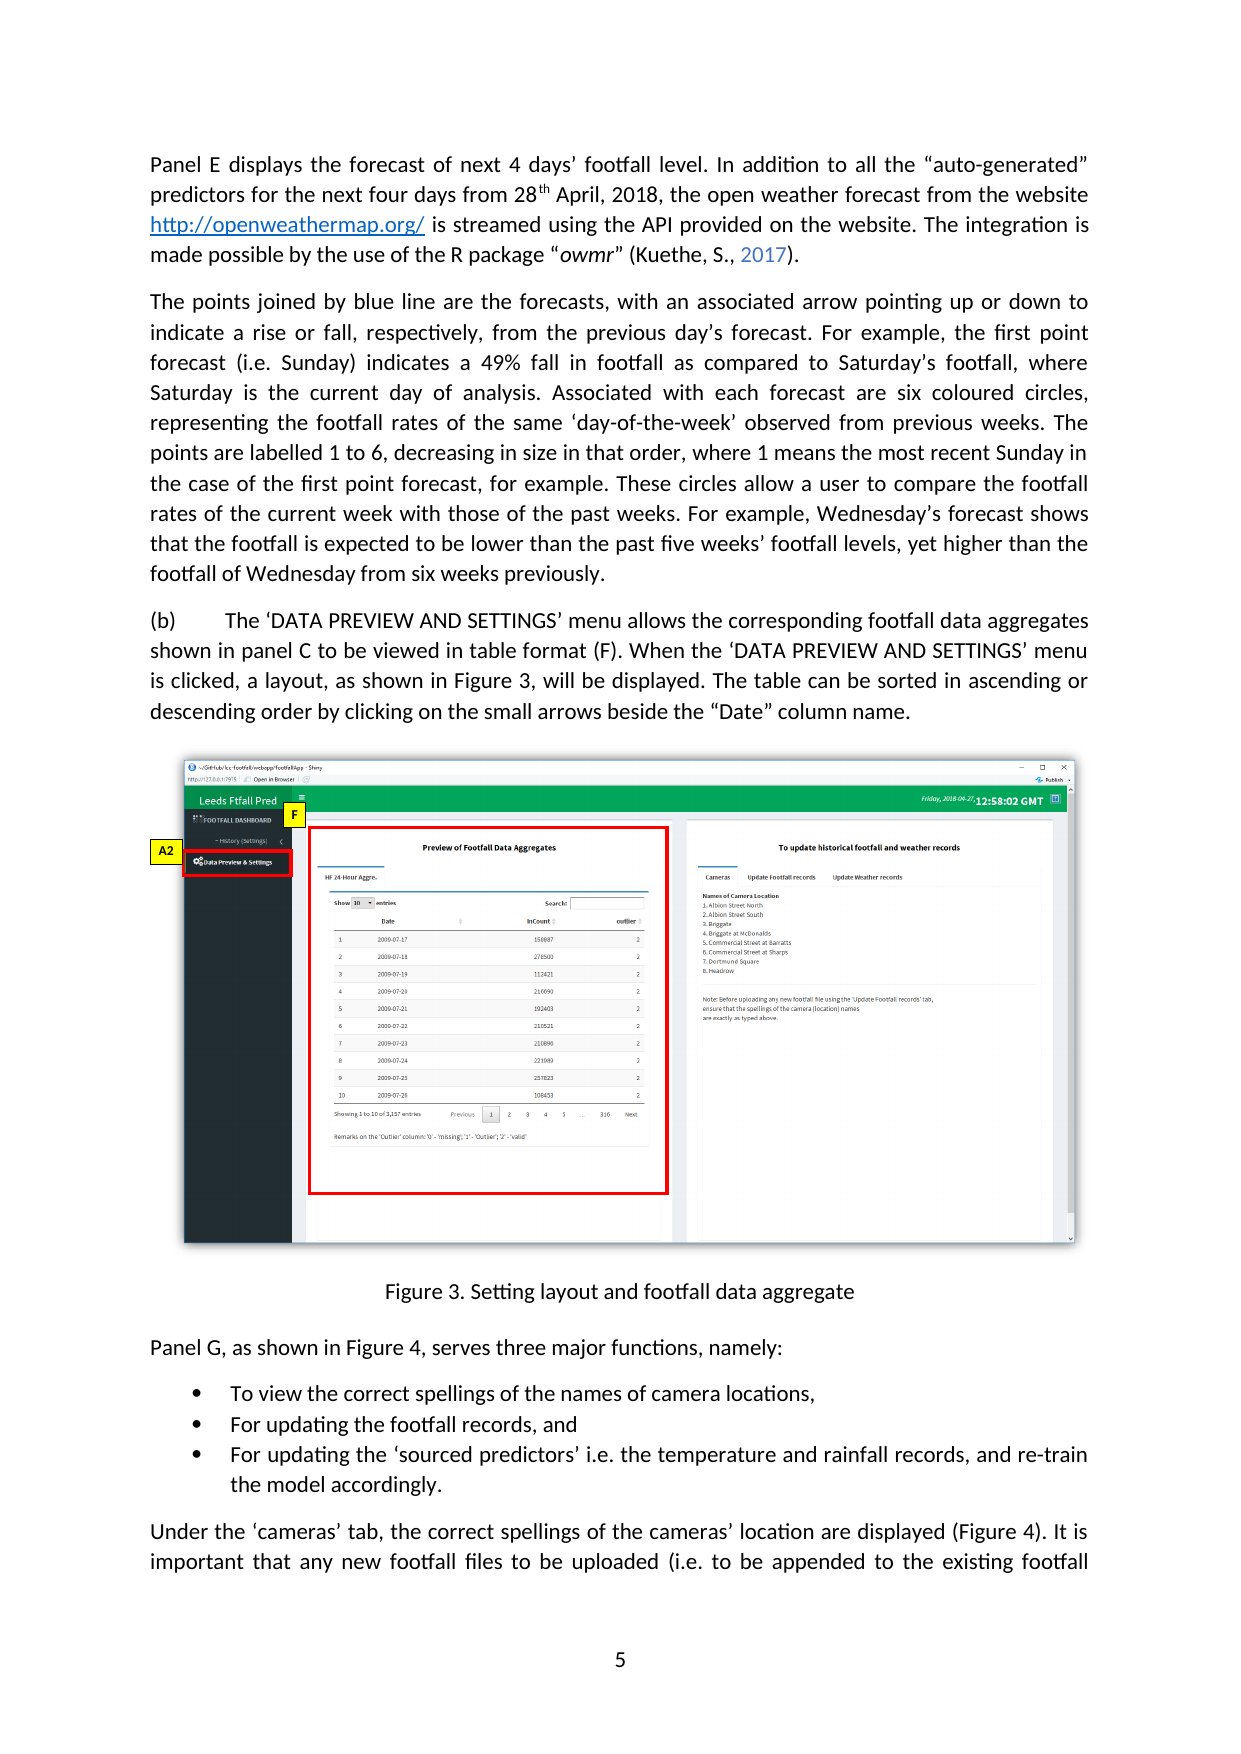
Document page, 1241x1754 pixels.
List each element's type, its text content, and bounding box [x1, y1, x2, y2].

text The points joined by blue line are the forecasts, with an associated arrow pointing up or down to indicate a rise or fall, respectively, from the previous day’s forecast. For example, the first point forecast (i.e. Sunday) indicates a 49% fall in footfall as compared to Saturday’s footfall, where Saturday is the current day of analysis. Associated with each forecast are six coloured circles, representing the footfall rates of the same ‘day-of-the-week’ observed from previous weeks. The points are labelled 1 to 6, decreasing in size in that order, where 1 means the most recent Sunday in the case of the first point forecast, for example. These circles allow a user to compare the footfall rates of the current week with those of the past weeks. For example, Wednesday’s forecast shows that the footfall is expected to be lower than the past five weeks’ footfall levels, yet higher than the footfall of Wednesday from six weeks previously. [150, 287, 1090, 587]
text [150, 1517, 1090, 1575]
text Figure 3. Setting layout and footfall data aggregate [150, 1277, 1090, 1305]
list To view the correct spellings of the names of camera locations, [193, 1379, 1090, 1407]
text (b) The ‘DATA PREVIEW AND SETTINGS’ menu allows the corresponding footfall data aggregates shown in panel C to be viewed in table format (F). When the ‘DATA PREVIEW AND SETTINGS’ menu is clicked, a layout, as shown in Figure 3, will be displayed. The table can be sorted in ascending or descending order by clicking on the small arrows beside the “Date” column name. [150, 606, 1090, 725]
text Panel G, as shown in Figure 4, serves three major functions, namely: [150, 1333, 1090, 1361]
text Panel E displays the forecast of next 4 days’ footfall level. In addition to all the “auto-generated” predictors for the next four days from 28th April, 2018, the open weather forecast from the website http://openweathermap.org/ is streamed using the API provided on the website. The integration is made possible by the use of the R package “owmr” (Kuethe, S., 2017). [150, 150, 1090, 269]
list For updating the ‘sourced predictors’ i.e. the temperature and rainfall records, and re-train the model accordingly. [193, 1440, 1090, 1498]
list For updating the footfall records, and [193, 1410, 1090, 1438]
